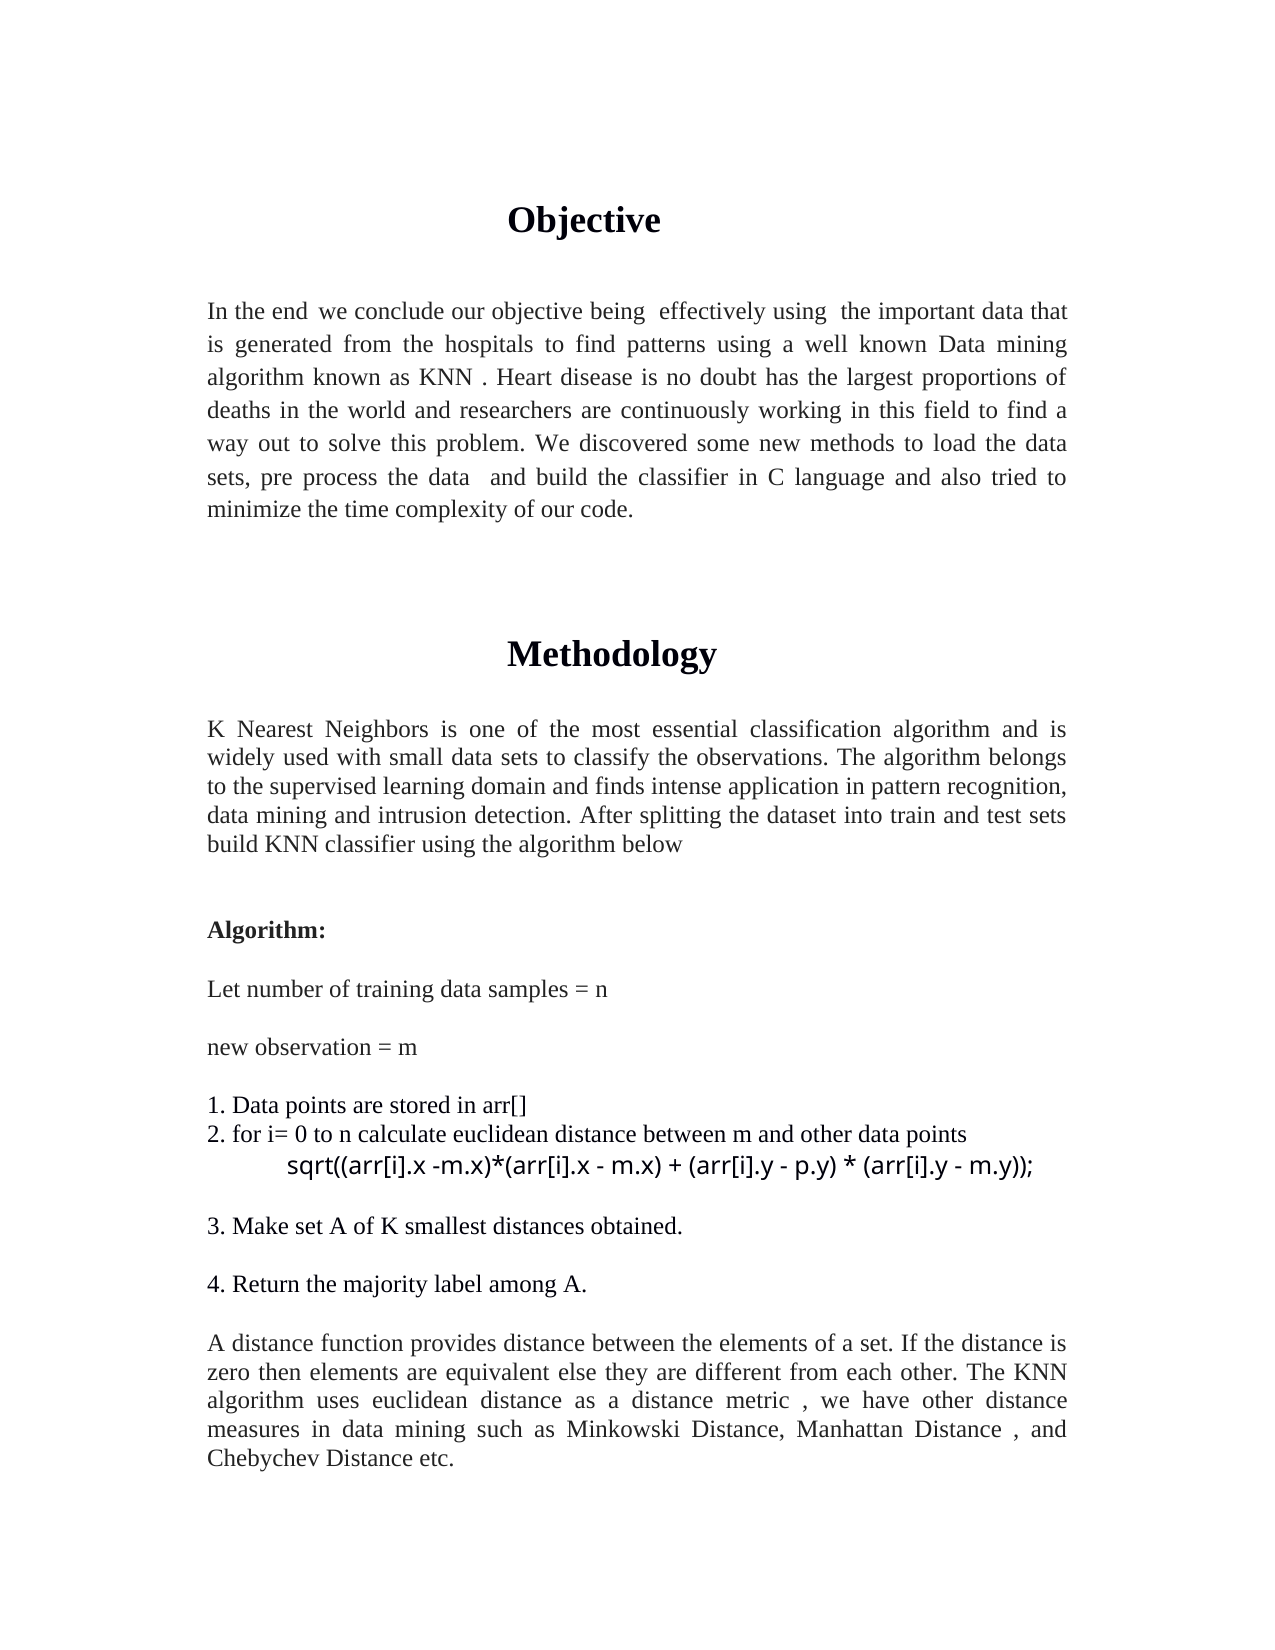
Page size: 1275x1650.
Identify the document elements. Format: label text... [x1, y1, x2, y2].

text new observation = m [207, 1032, 1068, 1061]
text 1. Data points are stored in arr[] [207, 1090, 1068, 1119]
text 2. for i= 0 to n calculate euclidean distance between m and other data points [207, 1119, 1068, 1148]
text In the end we conclude our objective being effectively using the important data that is generated from the hospitals to find patterns using a well known Data mining algorithm known as KNN . Heart disease is no doubt has the largest proportions of deaths in the world and researchers are continuously working in this field to find a way out to solve this problem. We discovered some new methods to load the data sets, pre process the data and build the classifier in C language and also tried to minimize the time complexity of our code. [207, 296, 1068, 523]
text Algorithm: [207, 916, 1068, 944]
text sqrt((arr[i].x -m.x)*(arr[i].x - m.x) + (arr[i].y - p.y) * (arr[i].y - m.y)); [280, 1148, 1068, 1182]
text Let number of training data samples = n [207, 974, 1068, 1003]
text K Nearest Neighbors is one of the most essential classification algorithm and is widely used with small data sets to classify the observations. The algorithm belongs to the supervised learning domain and finds intense application in pattern recognition, data mining and intrusion detection. After splitting the dataset into train and test sets build KNN classifier using the algorithm below [207, 714, 1068, 857]
text Objective [207, 197, 1068, 240]
text Methodology [207, 631, 1068, 674]
text 4. Return the majority label among A. [207, 1269, 1068, 1298]
text A distance function provides distance between the elements of a set. If the distance is zero then elements are equivalent else they are different from each other. The KNN algorithm uses euclidean distance as a distance metric , we have other distance measures in data mining such as Minkowski Distance, Manhattan Distance , and Chebychev Distance etc. [207, 1328, 1068, 1472]
text 3. Make set A of K smallest distances obtained. [207, 1211, 1068, 1240]
